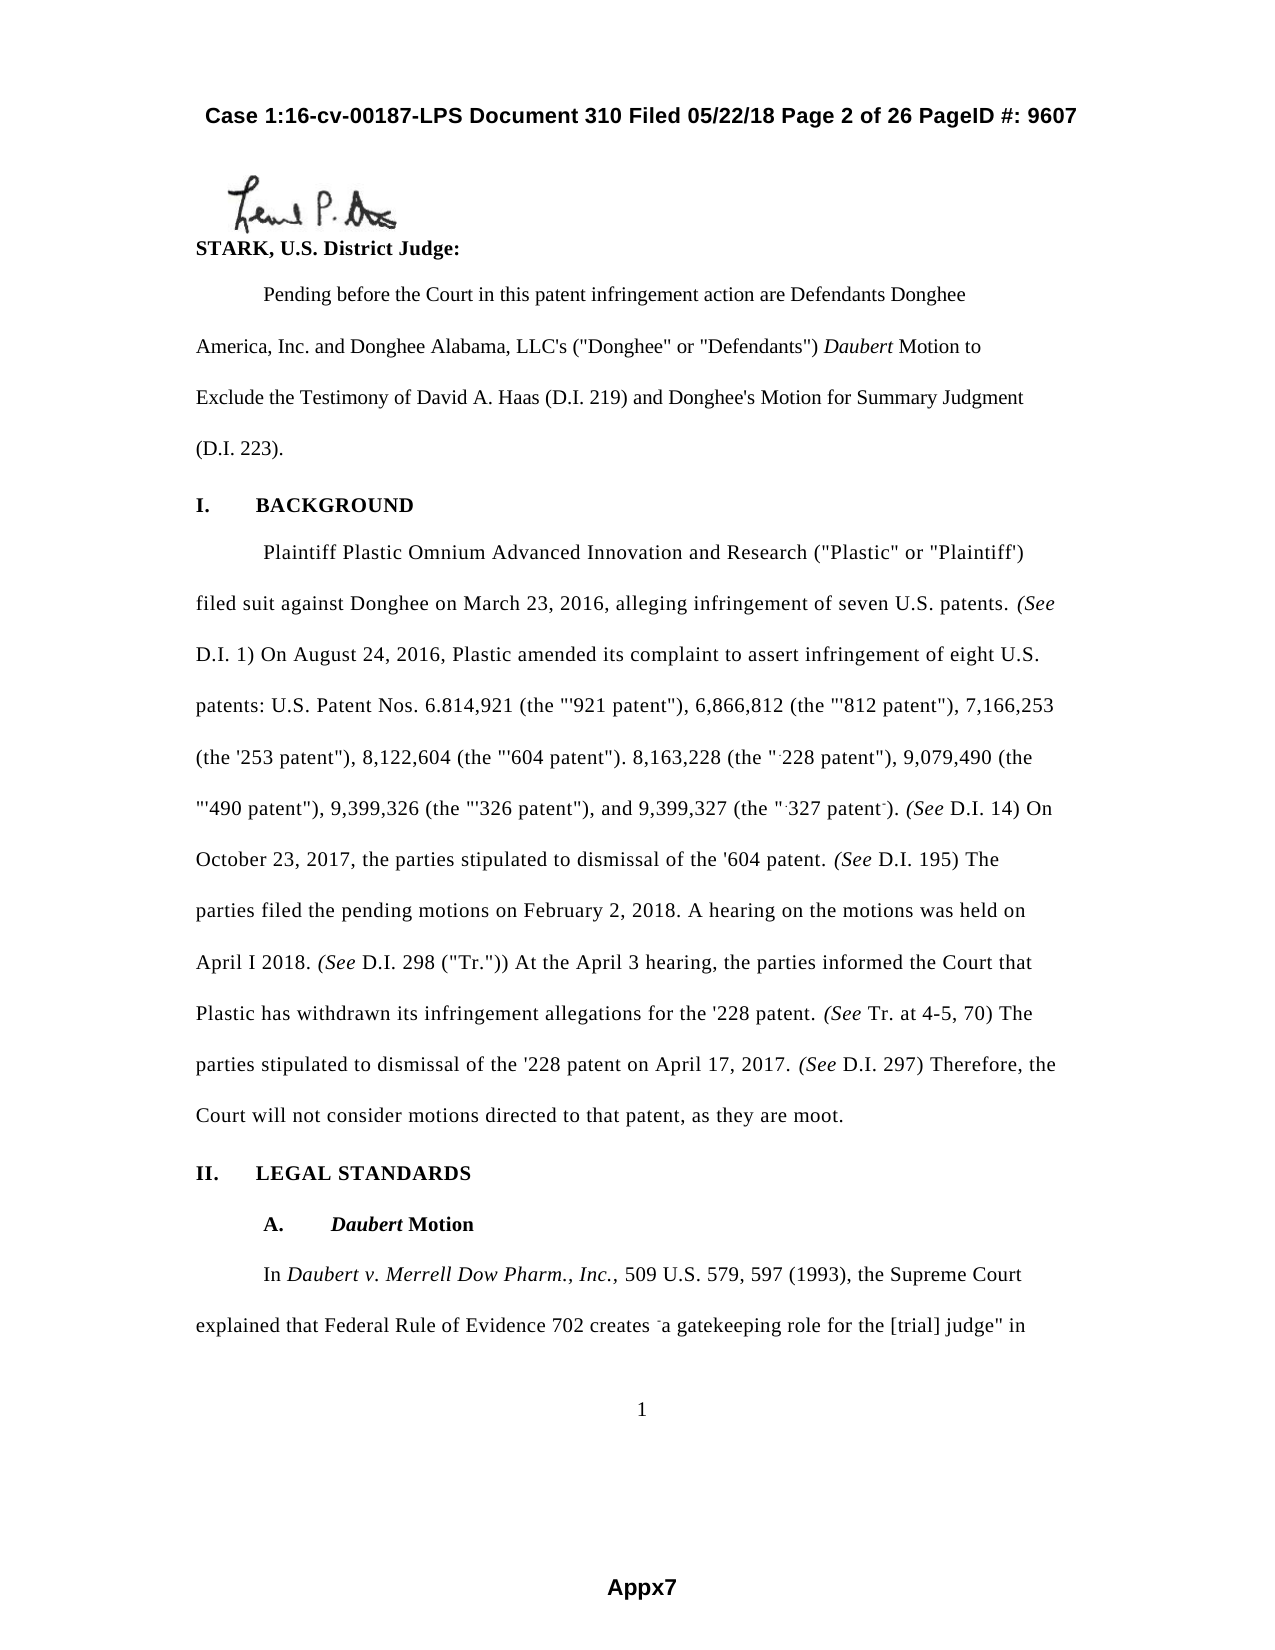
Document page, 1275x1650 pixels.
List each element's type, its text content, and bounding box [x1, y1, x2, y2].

text A. Daubert Motion [263, 1212, 1088, 1236]
text explained that Federal Rule of Evidence 702 creates -a gatekeeping role for the [trial] judge" in [196, 1313, 1088, 1338]
text In Daubert v. Merrell Dow Pharm., Inc., 509 U.S. 579, 597 (1993), the Supreme Court [263, 1262, 1088, 1286]
list BACKGROUND [196, 493, 1088, 517]
text Case 1:16-cv-00187-LPS Document 310 Filed 05/22/18 Page 2 of 26 PageID #: 9607 [196, 103, 1088, 128]
text STARK, U.S. District Judge: [196, 237, 1088, 260]
text Pending before the Court in this patent infringement action are Defendants Donghee America, Inc. and Donghee Alabama, LLC's ("Donghee" or "Defendants") Daubert Motion to Exclude the Testimony of David A. Haas (D.I. 219) and Donghee's Motion for Summary Judgment (D.I. 223). [196, 261, 1036, 466]
text Appx7 [196, 1573, 1088, 1601]
picture [227, 175, 397, 234]
text Plaintiff Plastic Omnium Advanced Innovation and Research ("Plastic" or "Plaintiff') filed suit against Donghee on March 23, 2016, alleging infringement of seven U.S. patents. (See D.I. 1) On August 24, 2016, Plastic amended its complaint to assert infringement of eight U.S. patents: U.S. Patent Nos. 6.814,921 (the "'921 patent"), 6,866,812 (the "'812 patent"), 7,166,253 (the '253 patent"), 8,122,604 (the "'604 patent"). 8,163,228 (the ".228 patent"), 9,079,490 (the "'490 patent"), 9,399,326 (the "'326 patent"), and 9,399,327 (the ".327 patent-). (See D.I. 14) On October 23, 2017, the parties stipulated to dismissal of the '604 patent. (See D.I. 195) The parties filed the pending motions on February 2, 2018. A hearing on the motions was held on April I 2018. (See D.I. 298 ("Tr.")) At the April 3 hearing, the parties informed the Court that Plastic has withdrawn its infringement allegations for the '228 patent. (See Tr. at 4-5, 70) The parties stipulated to dismissal of the '228 patent on April 17, 2017. (See D.I. 297) Therefore, the Court will not consider motions directed to that patent, as they are moot. [196, 518, 1058, 1133]
list LEGAL STANDARDS [196, 1161, 1088, 1185]
text 1 [196, 1397, 1088, 1421]
